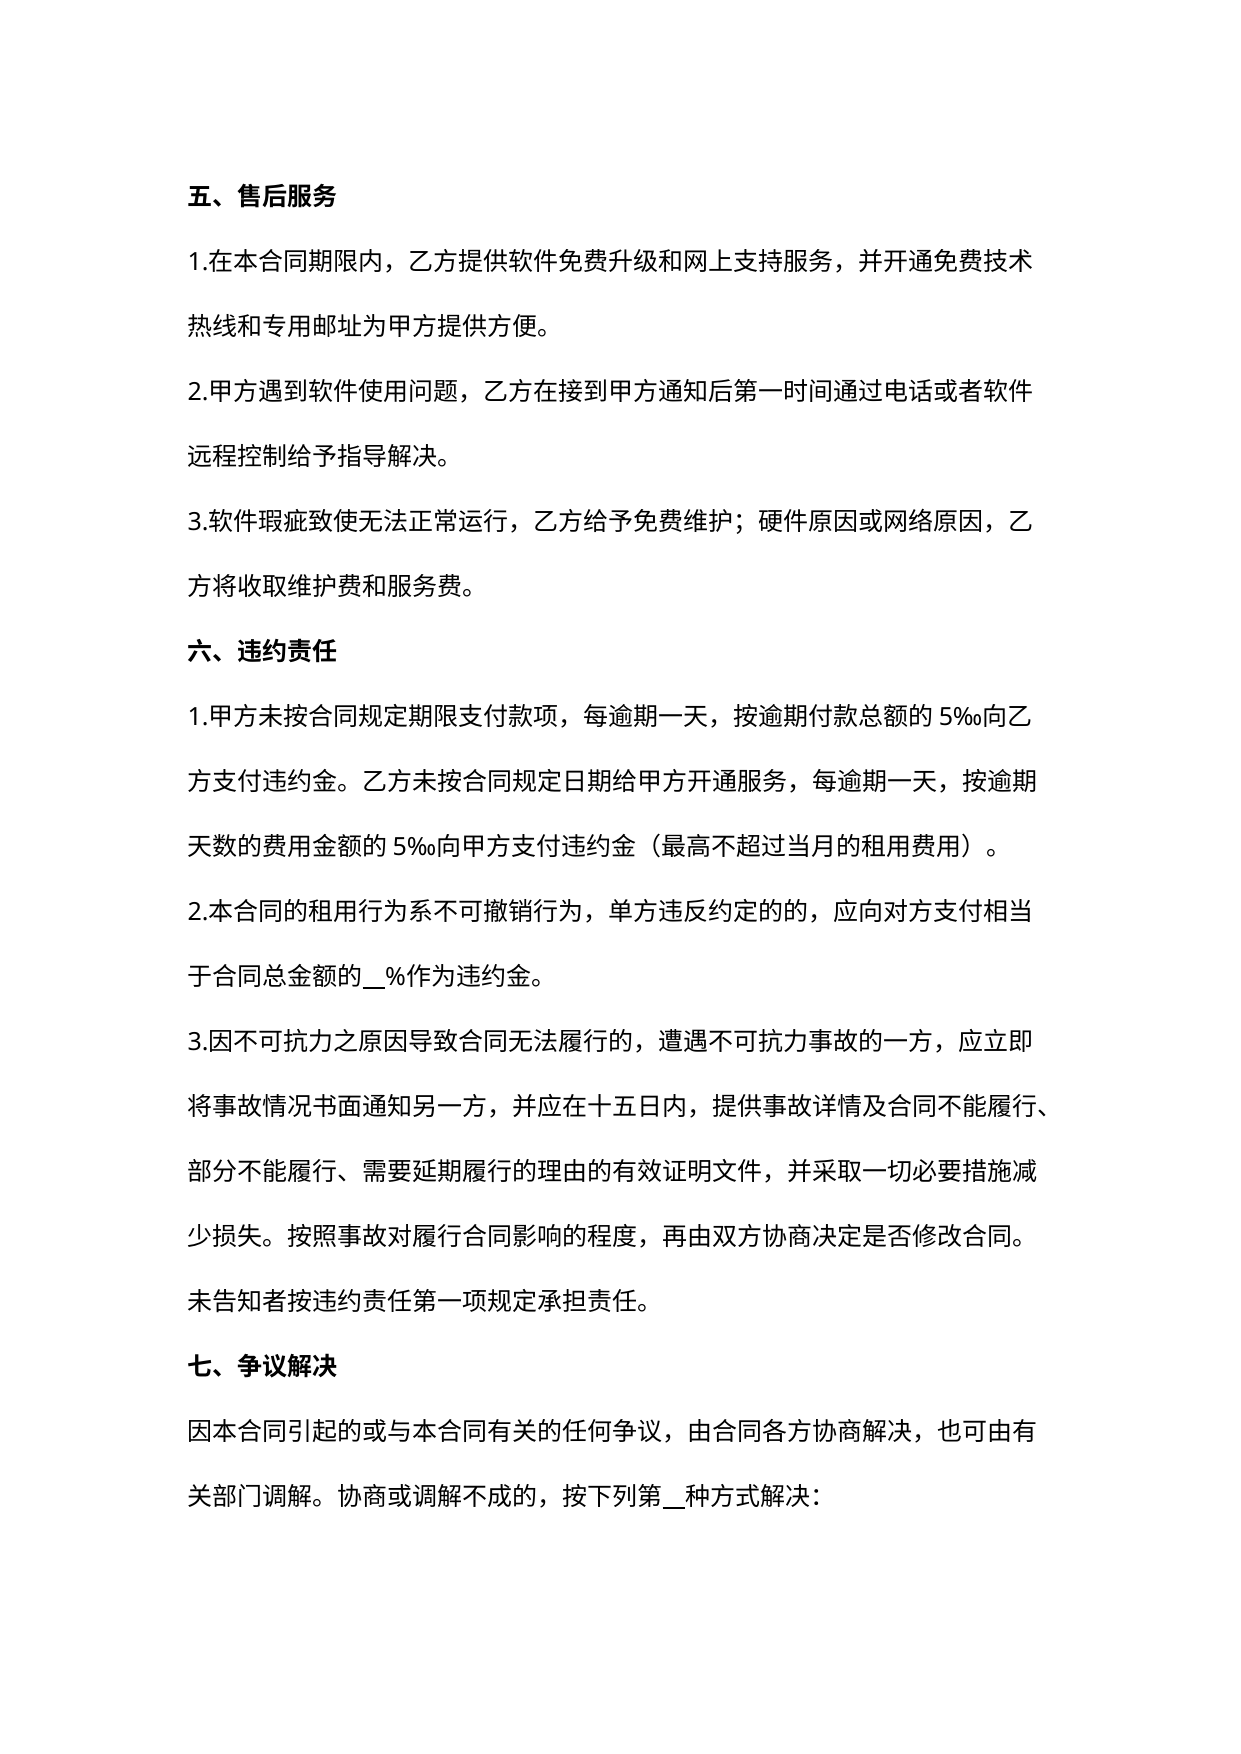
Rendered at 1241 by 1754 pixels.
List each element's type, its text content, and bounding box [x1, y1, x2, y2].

text 3.因不可抗力之原因导致合同无法履行的，遭遇不可抗力事故的一方，应立即将事故情况书面通知另一方，并应在十五日内，提供事故详情及合同不能履行、部分不能履行、需要延期履行的理由的有效证明文件，并采取一切必要措施减少损失。按照事故对履行合同影响的程度，再由双方协商决定是否修改合同。未告知者按违约责任第一项规定承担责任。 [187, 1007, 1053, 1332]
text 1.在本合同期限内，乙方提供软件免费升级和网上支持服务，并开通免费技术热线和专用邮址为甲方提供方便。 [187, 227, 1053, 357]
text 1.甲方未按合同规定期限支付款项，每逾期一天，按逾期付款总额的5‰向乙方支付违约金。乙方未按合同规定日期给甲方开通服务，每逾期一天，按逾期天数的费用金额的5‰向甲方支付违约金（最高不超过当月的租用费用）。 [187, 682, 1053, 877]
text 五、售后服务 [187, 162, 1053, 227]
text 2.本合同的租用行为系不可撤销行为，单方违反约定的的，应向对方支付相当于合同总金额的 %作为违约金。 [187, 877, 1053, 1007]
text 3.软件瑕疵致使无法正常运行，乙方给予免费维护；硬件原因或网络原因，乙方将收取维护费和服务费。 [187, 487, 1053, 617]
text 2.甲方遇到软件使用问题，乙方在接到甲方通知后第一时间通过电话或者软件远程控制给予指导解决。 [187, 357, 1053, 487]
text 七、争议解决 [187, 1332, 1053, 1397]
text 因本合同引起的或与本合同有关的任何争议，由合同各方协商解决，也可由有关部门调解。协商或调解不成的，按下列第 种方式解决： [187, 1397, 1053, 1527]
text 六、违约责任 [187, 617, 1053, 682]
